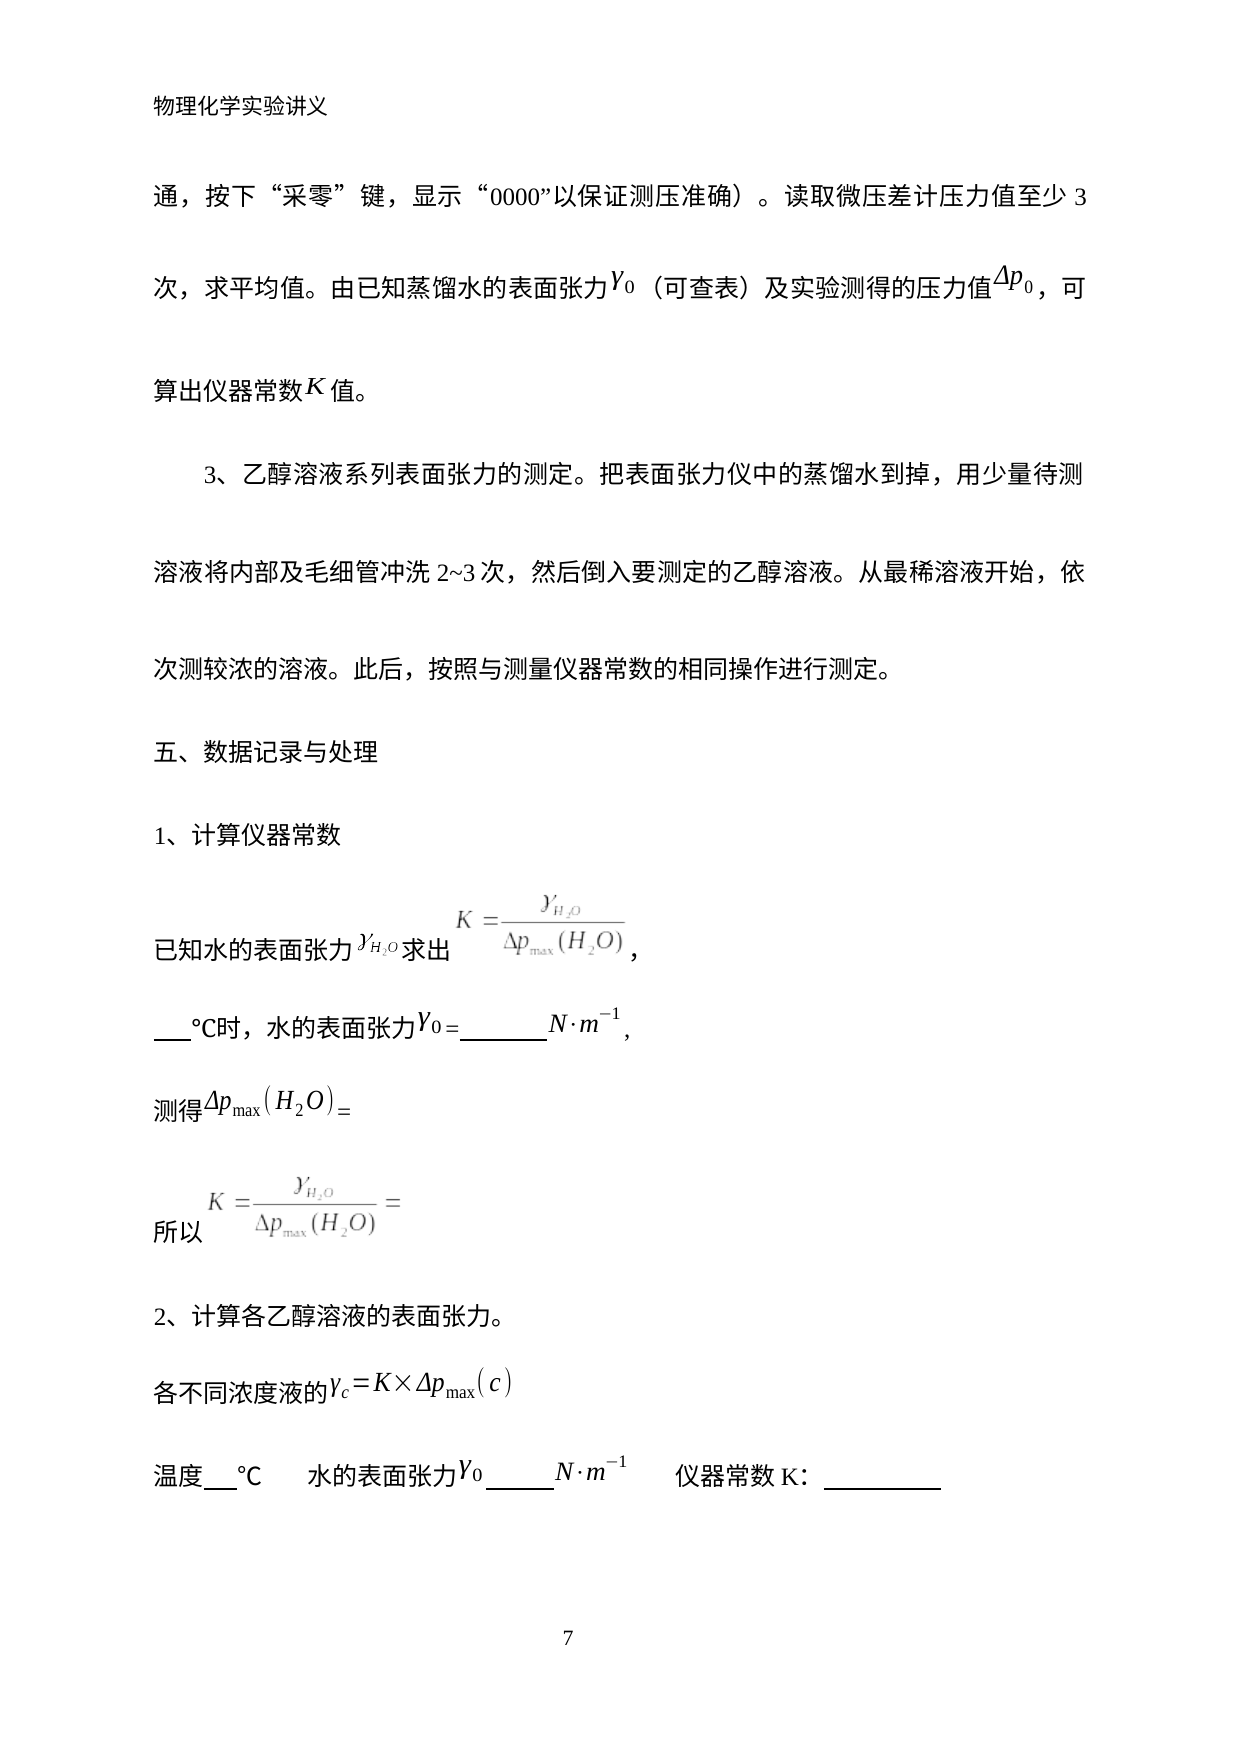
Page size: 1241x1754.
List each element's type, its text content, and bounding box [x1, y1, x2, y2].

text 所以 [153, 1166, 1087, 1264]
text 测得= [153, 1083, 1087, 1148]
text 温度 ℃ 水的表面张力 仪器常数K： [153, 1448, 1087, 1513]
text 五、数据记录与处理 [153, 718, 1087, 783]
text 3、乙醇溶液系列表面张力的测定。把表面张力仪中的蒸馏水到掉，用少量待测溶液将内部及毛细管冲洗2~3次，然后倒入要测定的乙醇溶液。从最稀溶液开始，依次测较浓的溶液。此后，按照与测量仪器常数的相同操作进行测定。 [153, 440, 1087, 700]
text 2、计算各乙醇溶液的表面张力。 [153, 1282, 1087, 1347]
text 各不同浓度液的 [153, 1365, 1087, 1430]
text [153, 162, 1087, 422]
text 已知水的表面张力求出， [153, 884, 1087, 982]
text 1、计算仪器常数 [153, 801, 1087, 866]
text ℃时，水的表面张力= , [153, 1000, 1087, 1065]
